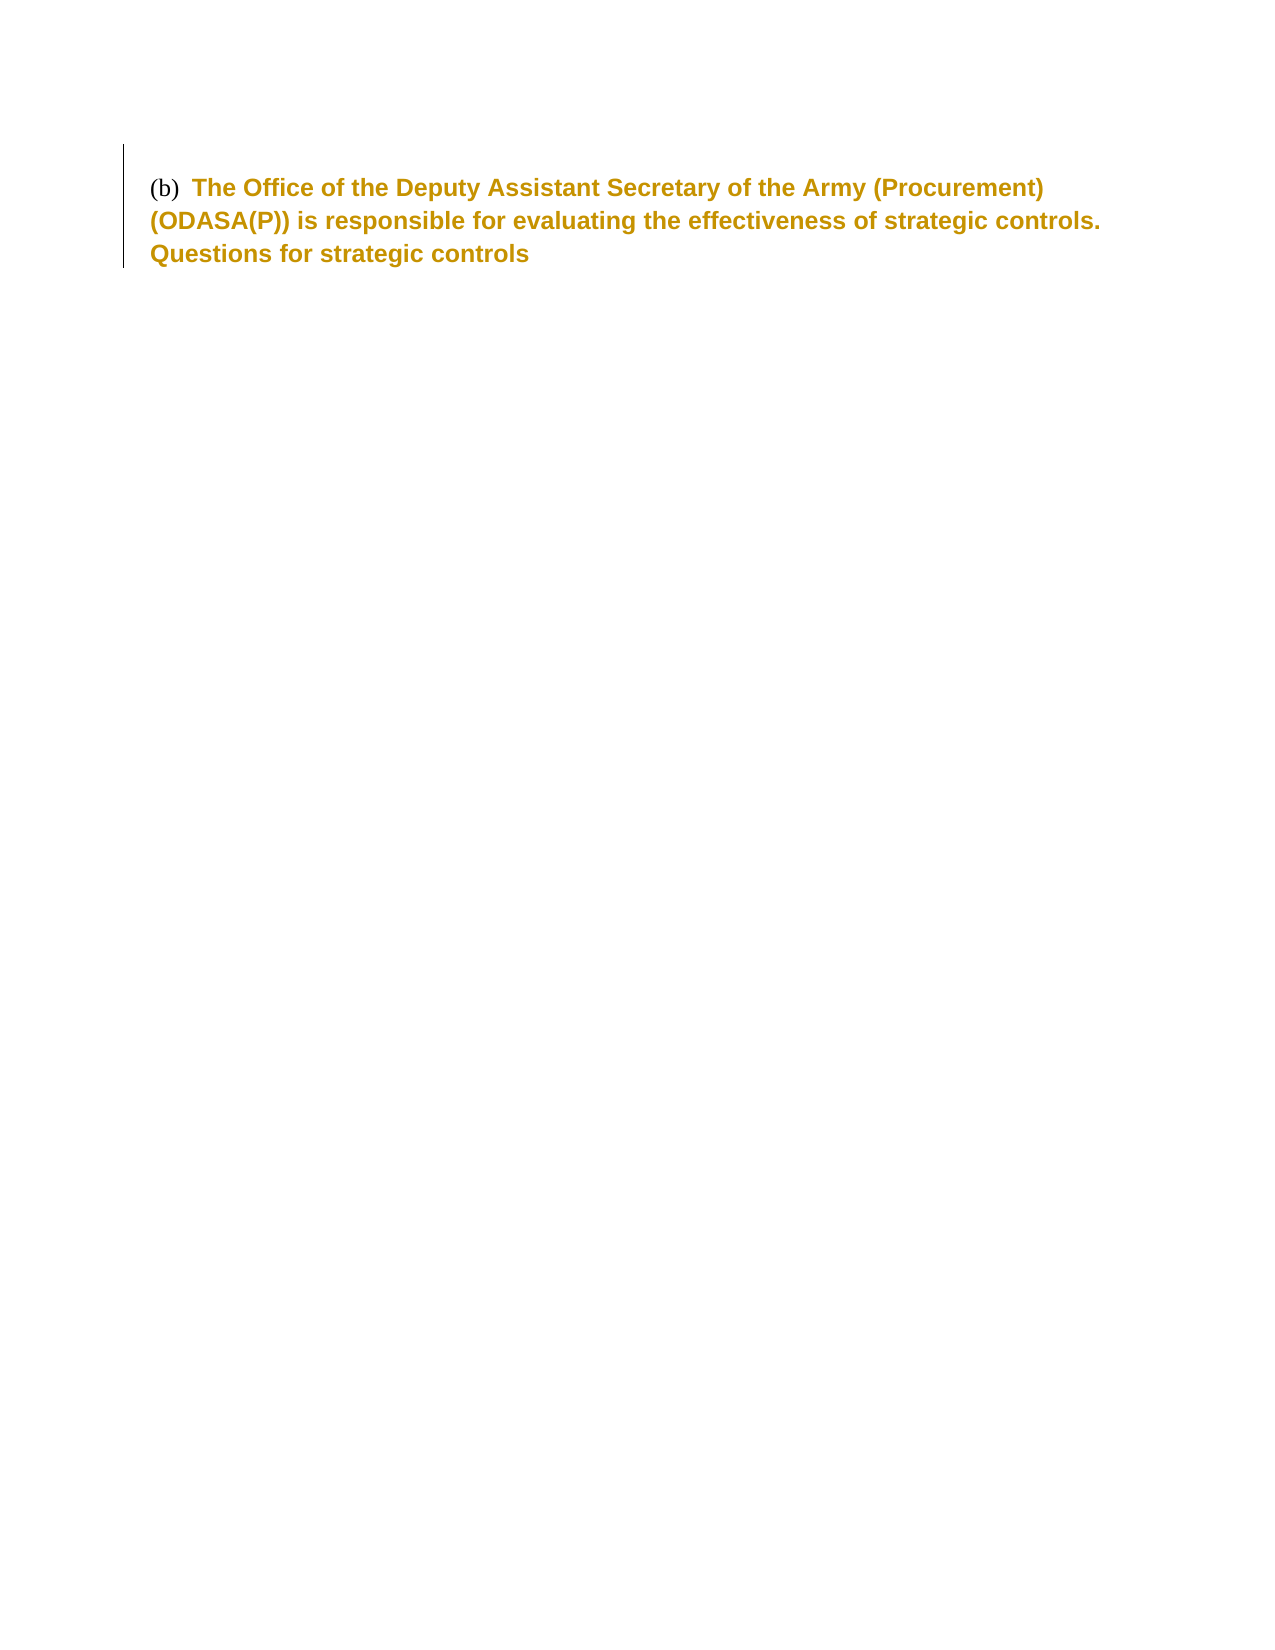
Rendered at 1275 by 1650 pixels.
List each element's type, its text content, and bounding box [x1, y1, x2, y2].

list The Office of the Deputy Assistant Secretary of the Army (Procurement) (ODASA(P)) is responsible for evaluating the effectiveness of strategic controls. Questions for strategic controls [150, 173, 1120, 267]
